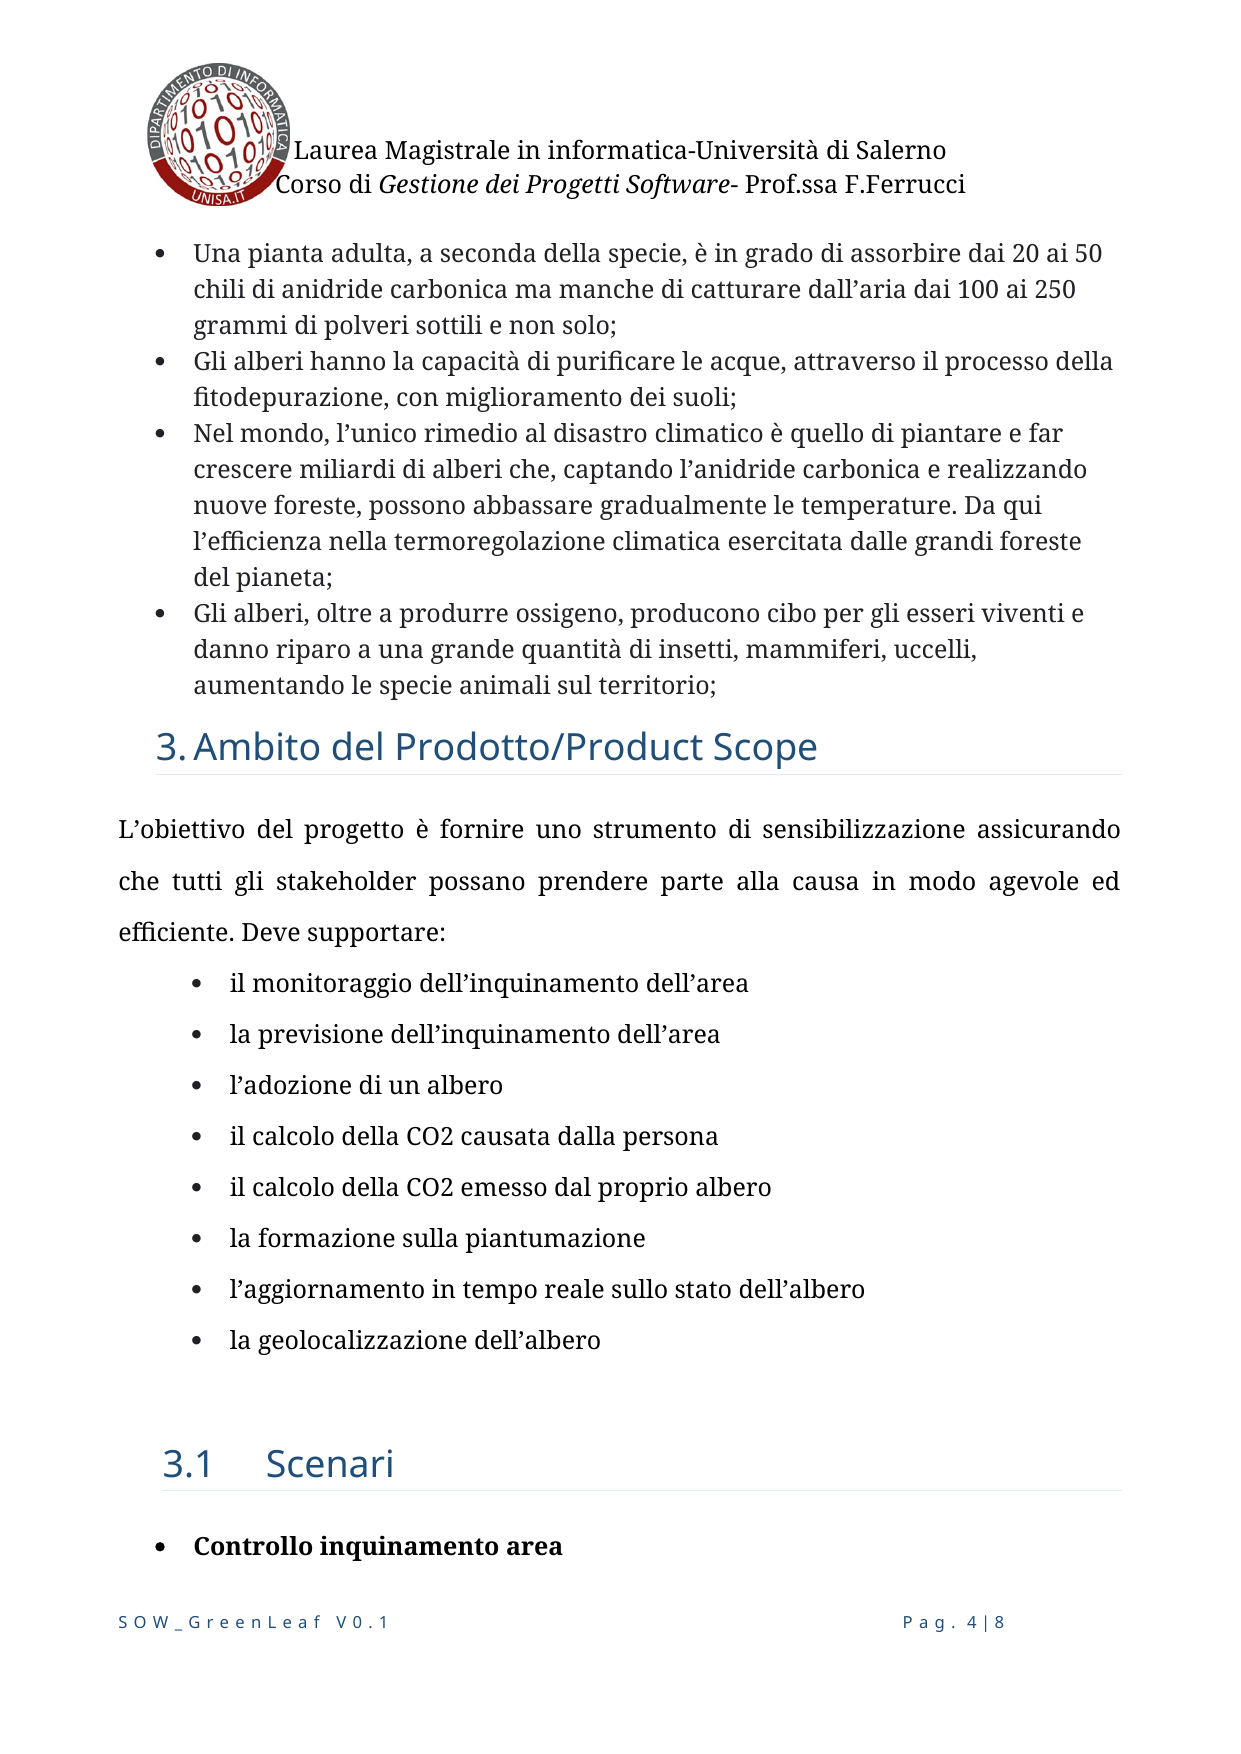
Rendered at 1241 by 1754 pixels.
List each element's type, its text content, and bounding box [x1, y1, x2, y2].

list la geolocalizzazione dell’albero [192, 1322, 1122, 1357]
list Ambito del Prodotto/Product Scope [156, 720, 1122, 774]
list Gli alberi, oltre a produrre ossigeno, producono cibo per gli esseri viventi e danno riparo a una grande quantità di insetti, mammiferi, uccelli, aumentando le specie animali sul territorio; [156, 596, 1122, 702]
list l’aggiornamento in tempo reale sullo stato dell’albero [192, 1271, 1122, 1306]
list Controllo inquinamento area [156, 1529, 1122, 1563]
list Nel mondo, l’unico rimedio al disastro climatico è quello di piantare e far crescere miliardi di alberi che, captando l’anidride carbonica e realizzando nuove foreste, possono abbassare gradualmente le temperature. Da qui l’efficienza nella termoregolazione climatica esercitata dalle grandi foreste del pianeta; [156, 415, 1122, 594]
list il calcolo della CO2 emesso dal proprio albero [192, 1169, 1122, 1203]
list l’adozione di un albero [192, 1067, 1122, 1101]
list il calcolo della CO2 causata dalla persona [192, 1118, 1122, 1152]
picture [147, 63, 290, 206]
list Gli alberi hanno la capacità di purificare le acque, attraverso il processo della fitodepurazione, con miglioramento dei suoli; [156, 343, 1122, 413]
list Una pianta adulta, a seconda della specie, è in grado di assorbire dai 20 ai 50 chili di anidride carbonica ma manche di catturare dall’aria dai 100 ai 250 grammi di polveri sottili e non solo; [156, 235, 1122, 341]
text L’obiettivo del progetto è fornire uno strumento di sensibilizzazione assicurando che tutti gli stakeholder possano prendere parte alla causa in modo agevole ed efficiente. Deve supportare: [118, 812, 1122, 948]
list la previsione dell’inquinamento dell’area [192, 1016, 1122, 1050]
list Scenari [162, 1437, 1122, 1491]
list il monitoraggio dell’inquinamento dell’area [192, 965, 1122, 999]
list la formazione sulla piantumazione [192, 1220, 1122, 1254]
